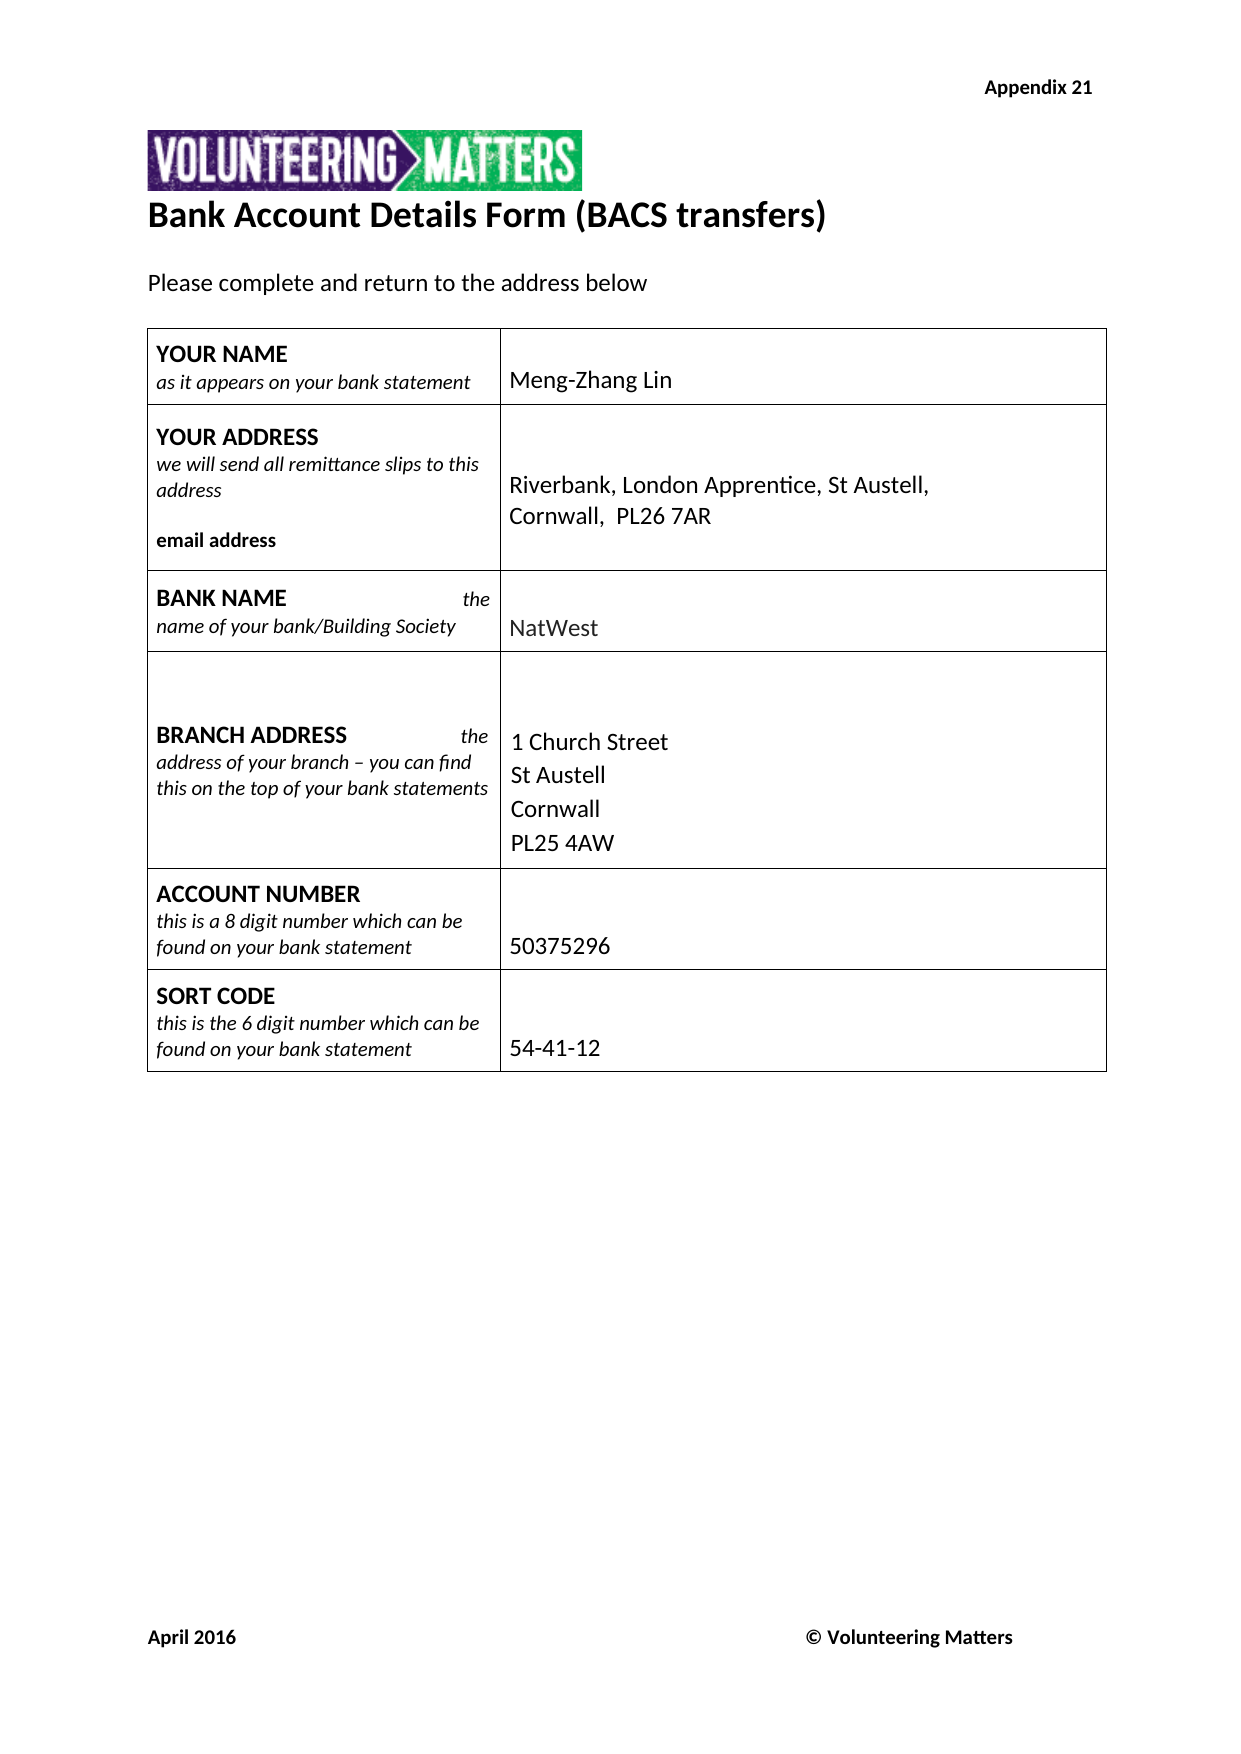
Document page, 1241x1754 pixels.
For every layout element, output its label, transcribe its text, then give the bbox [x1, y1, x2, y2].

text Bank Account Details Form (BACS transfers) [148, 191, 1092, 237]
table_cell YOUR ADDRESS we will send all remittance slips to this address email address [148, 405, 500, 569]
table_cell [501, 652, 1106, 867]
table_cell 50375296 [501, 869, 1106, 969]
table_cell ACCOUNT NUMBER this is a 8 digit number which can be found on your bank statement [148, 869, 500, 969]
table_cell BRANCH ADDRESS the address of your branch – you can find this on the top of your bank statements [148, 652, 500, 867]
table_cell Riverbank, London Apprentice, St Austell, Cornwall, PL26 7AR [501, 405, 1106, 569]
table_cell BANK NAME the name of your bank/Building Society [148, 571, 500, 651]
text Please complete and return to the address below [148, 267, 1092, 298]
table_cell SORT CODE this is the 6 digit number which can be found on your bank statement [148, 970, 500, 1071]
table_cell NatWest [501, 571, 1106, 651]
table_header YOUR NAME as it appears on your bank statement [148, 329, 500, 403]
table_cell 54-41-12 [501, 970, 1106, 1071]
picture [147, 130, 583, 191]
table_header Meng-Zhang Lin [501, 329, 1106, 403]
